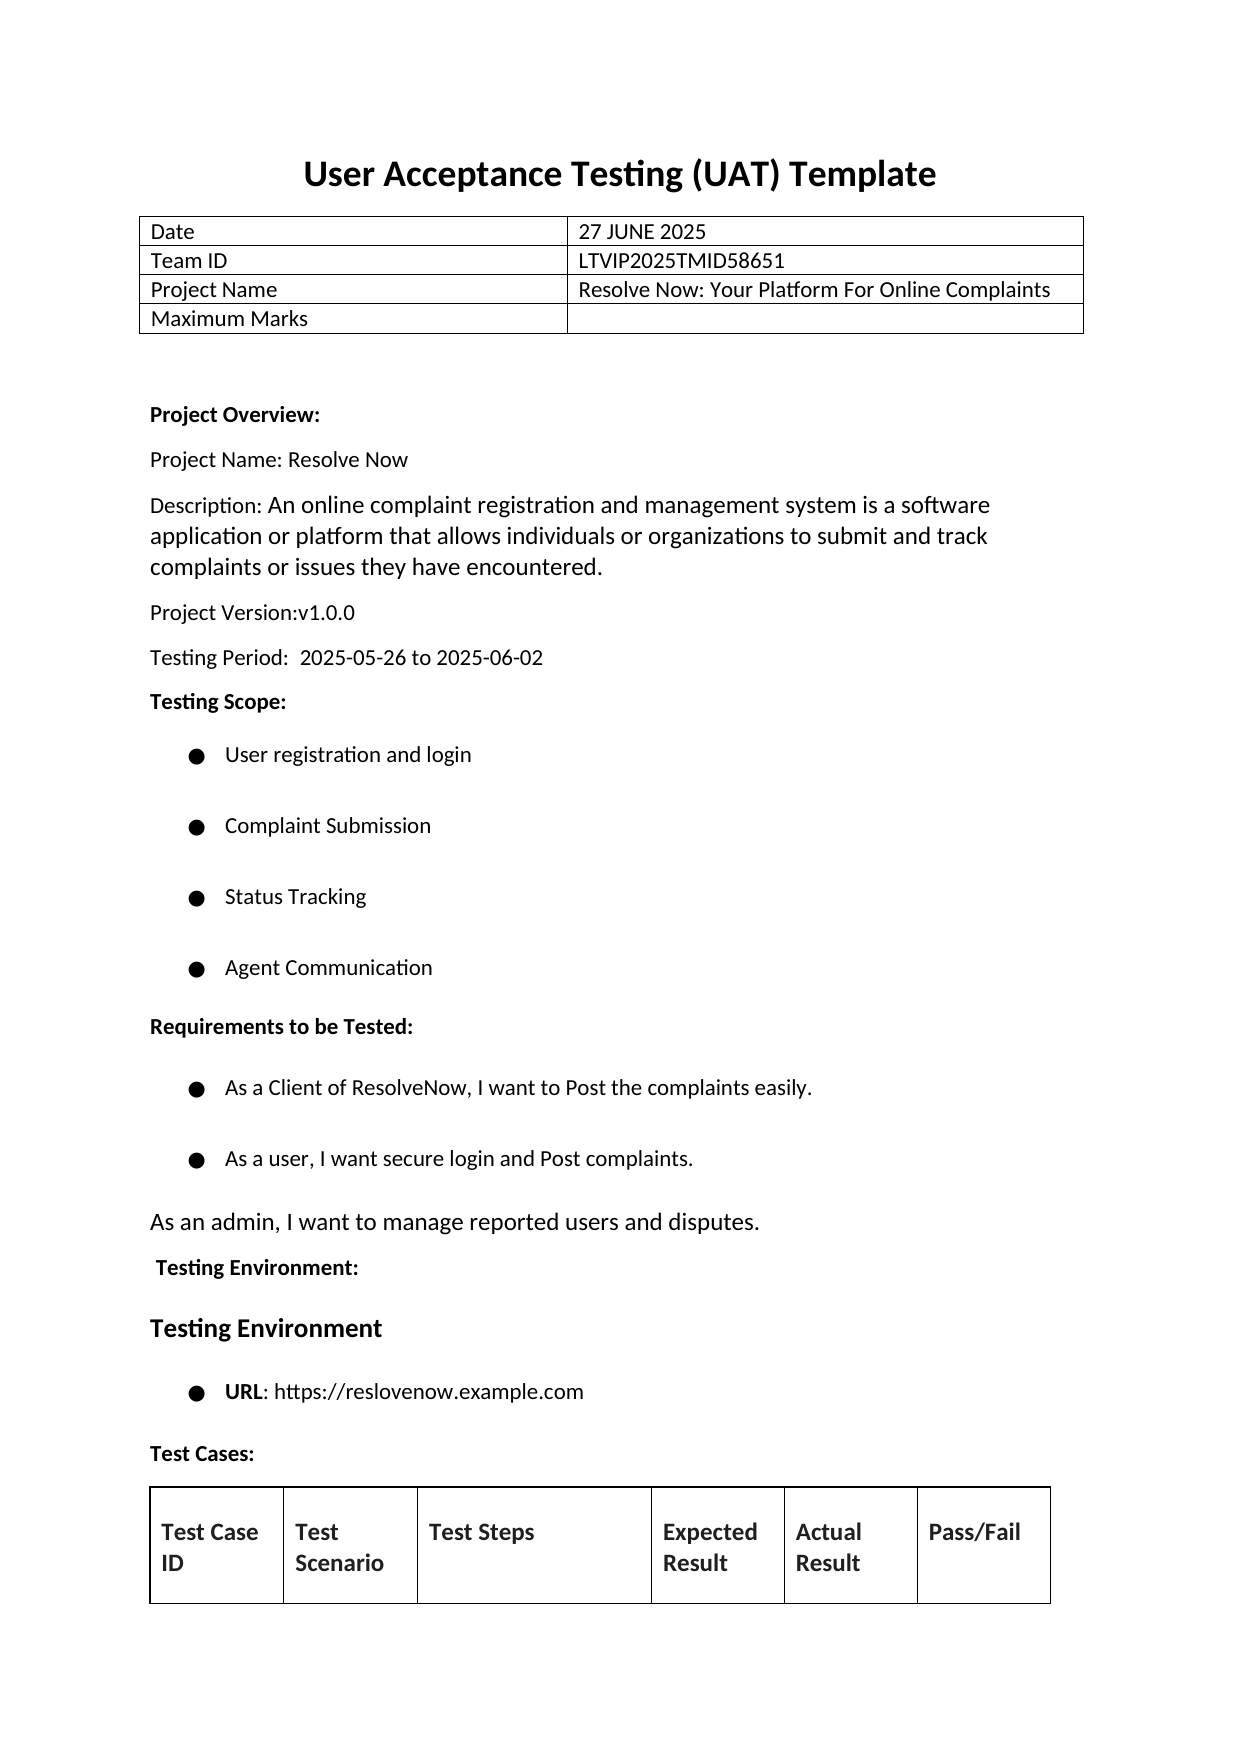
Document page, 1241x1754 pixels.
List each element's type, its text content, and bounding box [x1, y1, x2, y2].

text Testing Scope: [150, 687, 1090, 715]
table_header Date [140, 217, 567, 245]
table_header Test Case ID [151, 1488, 283, 1603]
table_header Pass/Fail [918, 1488, 1050, 1603]
list Agent Communication [187, 944, 1090, 987]
list Complaint Submission [187, 803, 1090, 873]
text Testing Period: 2025-05-26 to 2025-06-02 [150, 643, 1090, 671]
text Testing Environment: [150, 1253, 1090, 1282]
text Description: An online complaint registration and management system is a software application or platform that allows individuals or organizations to submit and track complaints or issues they have encountered. [150, 490, 1090, 581]
table_cell [568, 304, 1083, 333]
table_cell LTVIP2025TMID58651 [568, 246, 1083, 274]
list As a user, I want secure login and Post complaints. [187, 1136, 1090, 1206]
table_header Expected Result [652, 1488, 784, 1603]
text Project Name: Resolve Now [150, 445, 1090, 473]
list As a Client of ResolveNow, I want to Post the complaints easily. [187, 1065, 1090, 1136]
text Test Cases: [150, 1439, 1090, 1467]
text As an admin, I want to manage reported users and disputes. [150, 1206, 1090, 1237]
table_cell Resolve Now: Your Platform For Online Complaints [568, 275, 1083, 303]
table_header Test Steps [418, 1488, 651, 1603]
text Project Overview: [150, 400, 1090, 428]
list User registration and login [187, 732, 1090, 775]
table_header 27 JUNE 2025 [568, 217, 1083, 245]
table_cell Team ID [140, 246, 567, 274]
text User Acceptance Testing (UAT) Template [150, 150, 1090, 196]
table_cell Maximum Marks [140, 304, 567, 333]
table_cell Project Name [140, 275, 567, 303]
text Requirements to be Tested: [150, 1012, 1090, 1040]
list Status Tracking [187, 873, 1090, 944]
subtitle Testing Environment [150, 1311, 1090, 1344]
table_header Actual Result [785, 1488, 917, 1603]
table_header Test Scenario [284, 1488, 417, 1603]
list URL: https://reslovenow.example.com [187, 1369, 1090, 1439]
text Project Version:v1.0.0 [150, 598, 1090, 626]
